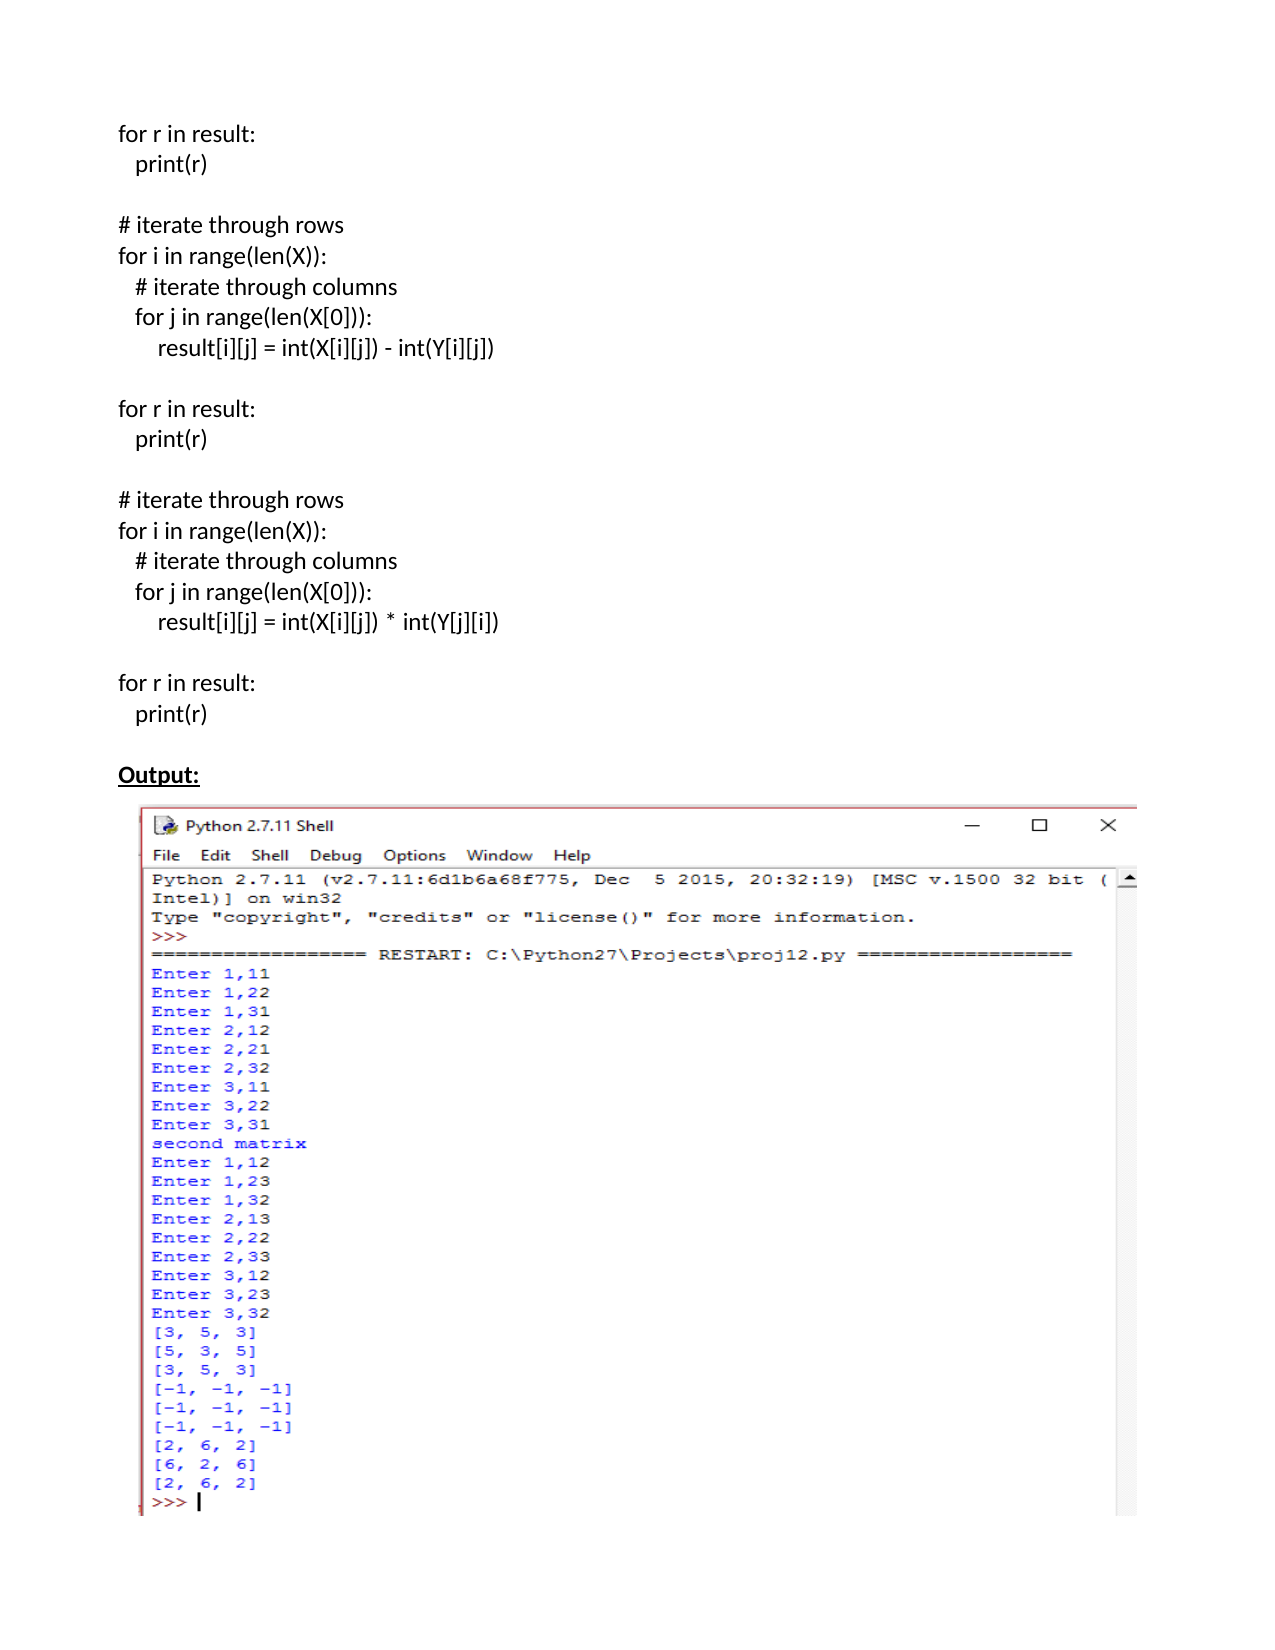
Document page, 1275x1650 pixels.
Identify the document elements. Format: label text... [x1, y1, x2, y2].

text for r in result: [118, 118, 1157, 149]
text # iterate through rows [118, 484, 1157, 515]
text print(r) [118, 698, 1157, 728]
text for r in result: [118, 393, 1157, 423]
text for i in range(len(X)): [118, 515, 1157, 545]
text # iterate through columns [118, 545, 1157, 576]
text # iterate through columns [118, 271, 1157, 301]
text print(r) [118, 149, 1157, 179]
text print(r) [118, 423, 1157, 454]
text Output: [118, 759, 1157, 789]
text for j in range(len(X[0])): [118, 301, 1157, 332]
text result[i][j] = int(X[i][j]) - int(Y[i][j]) [118, 332, 1157, 362]
text # iterate through rows [118, 210, 1157, 240]
text for j in range(len(X[0])): [118, 576, 1157, 606]
text for i in range(len(X)): [118, 240, 1157, 271]
picture [138, 804, 1137, 1516]
text for r in result: [118, 667, 1157, 698]
text result[i][j] = int(X[i][j]) * int(Y[j][i]) [118, 606, 1157, 637]
